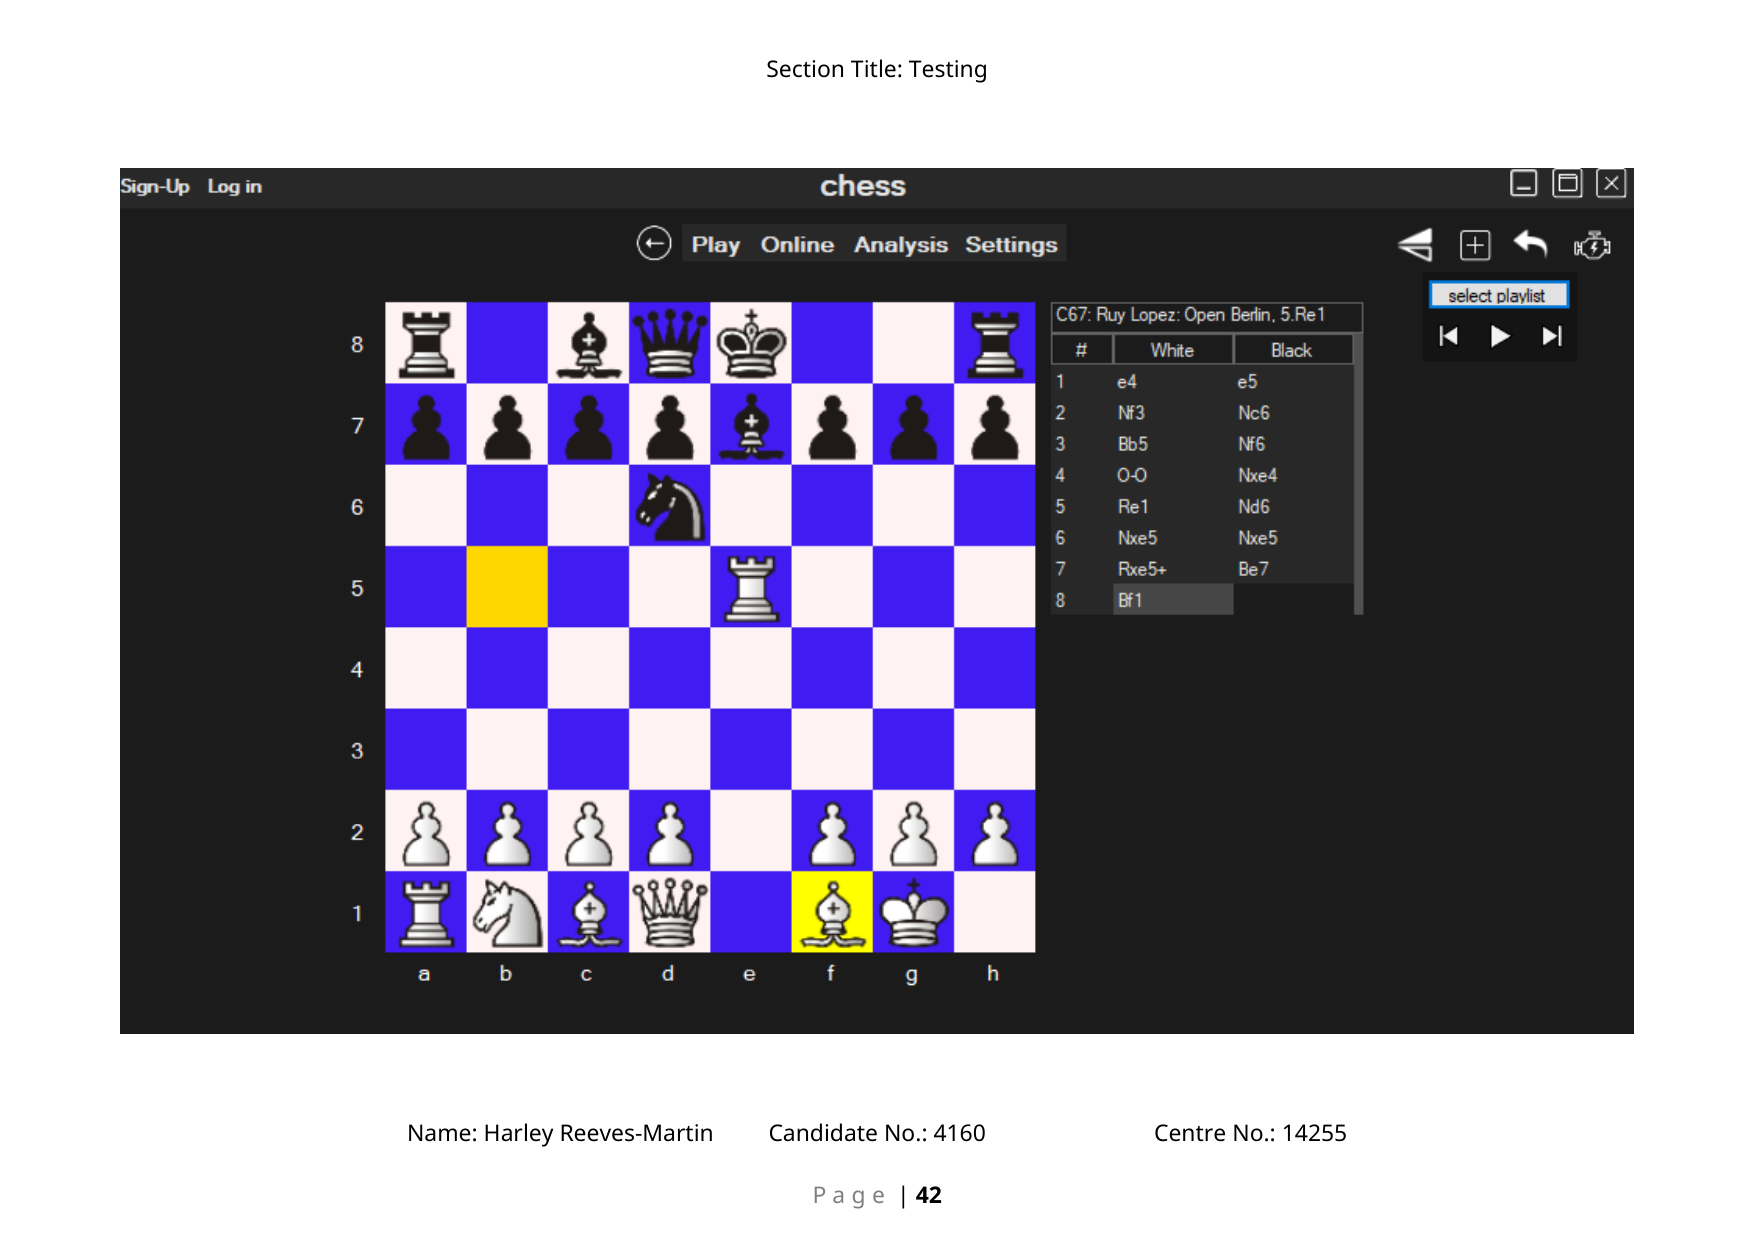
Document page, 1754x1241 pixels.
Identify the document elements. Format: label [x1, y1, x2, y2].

picture [120, 168, 1634, 1034]
